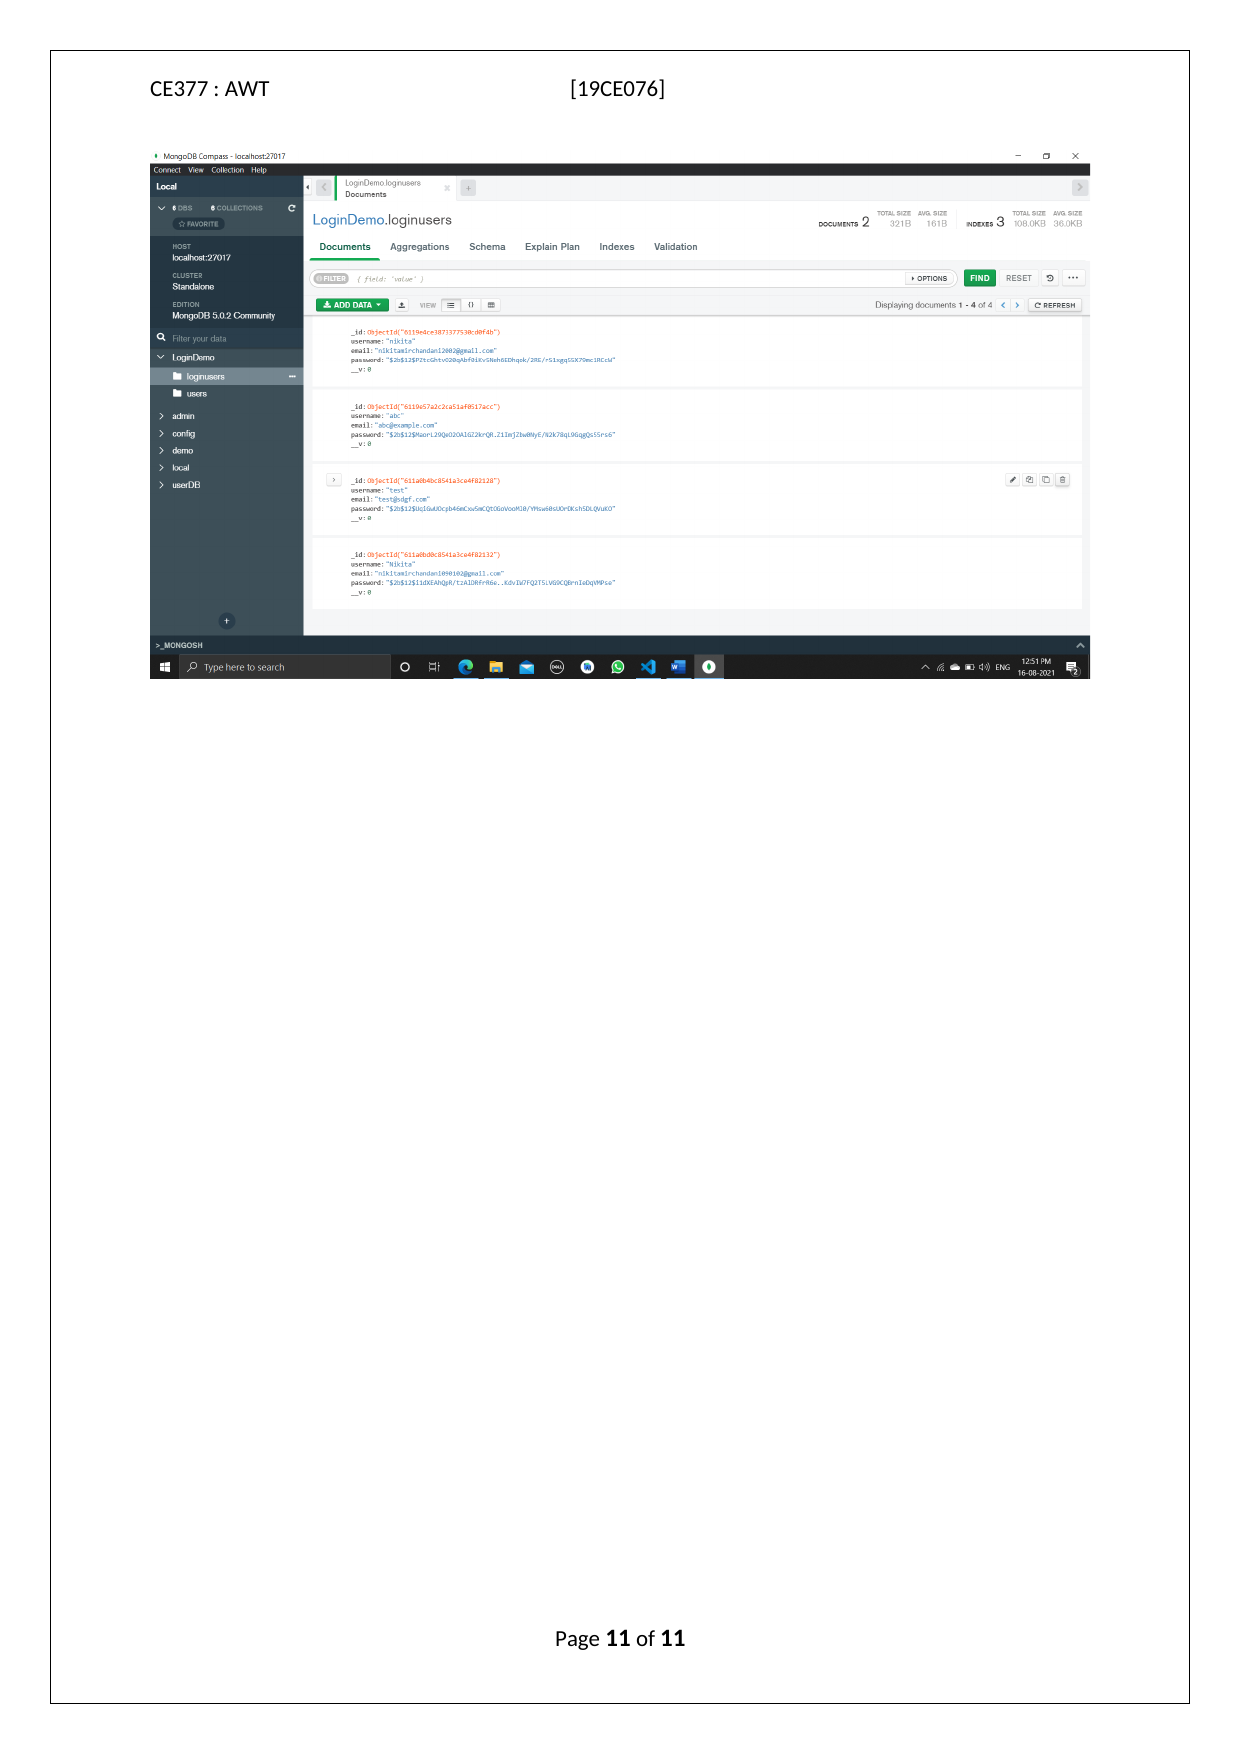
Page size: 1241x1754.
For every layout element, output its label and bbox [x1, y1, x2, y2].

picture [150, 150, 1091, 679]
